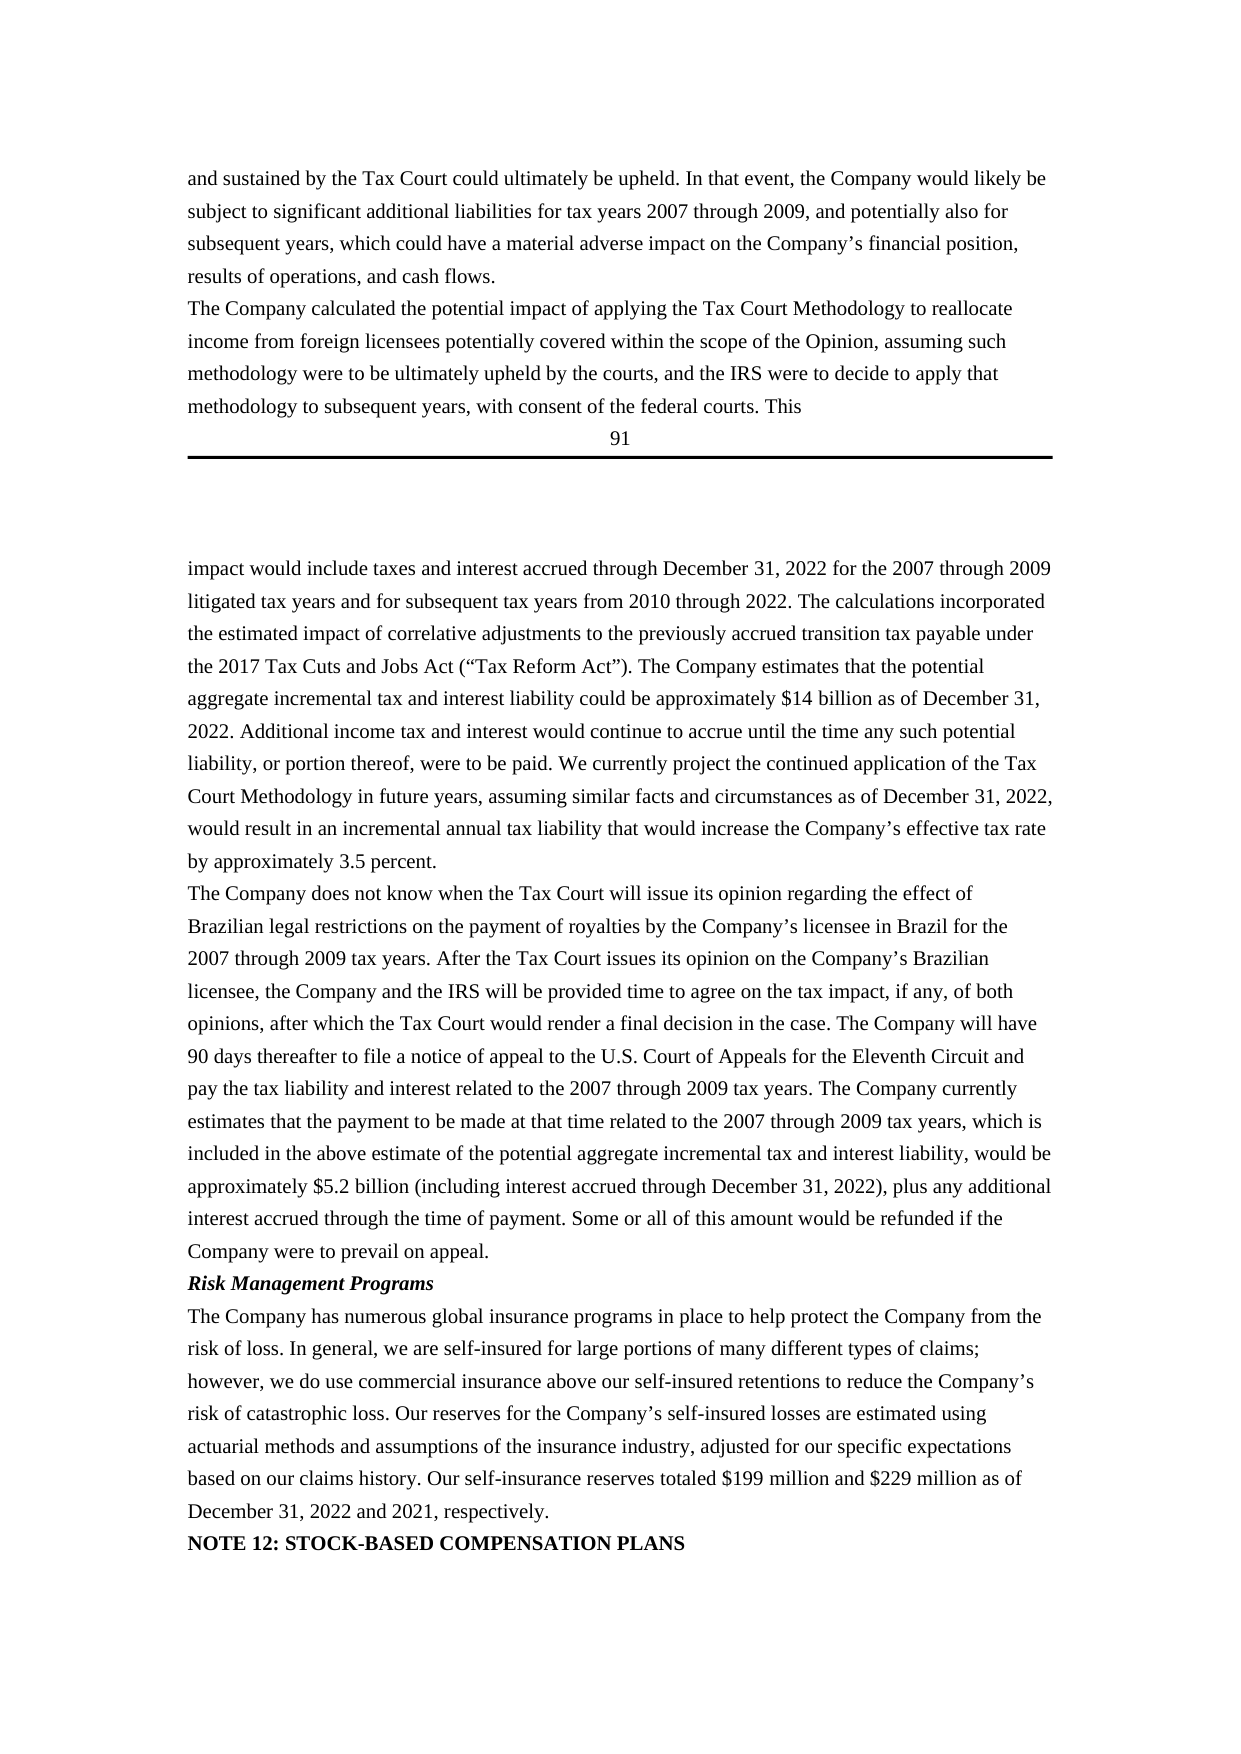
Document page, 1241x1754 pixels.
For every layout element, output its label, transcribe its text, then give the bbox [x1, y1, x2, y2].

text The Company calculated the potential impact of applying the Tax Court Methodology to reallocate income from foreign licensees potentially covered within the scope of the Opinion, assuming such methodology were to be ultimately upheld by the courts, and the IRS were to decide to apply that methodology to subsequent years, with consent of the federal courts. This [187, 292, 1053, 422]
text NOTE 12: STOCK-BASED COMPENSATION PLANS [187, 1527, 1053, 1559]
text Risk Management Programs [187, 1267, 1053, 1299]
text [187, 162, 1053, 292]
text The Company has numerous global insurance programs in place to help protect the Company from the risk of loss. In general, we are self-insured for large portions of many different types of claims; however, we do use commercial insurance above our self-insured retentions to reduce the Company’s risk of catastrophic loss. Our reserves for the Company’s self-insured losses are estimated using actuarial methods and assumptions of the insurance industry, adjusted for our specific expectations based on our claims history. Our self-insurance reserves totaled $199 million and $229 million as of December 31, 2022 and 2021, respectively. [187, 1299, 1053, 1527]
text impact would include taxes and interest accrued through December 31, 2022 for the 2007 through 2009 litigated tax years and for subsequent tax years from 2010 through 2022. The calculations incorporated the estimated impact of correlative adjustments to the previously accrued transition tax payable under the 2017 Tax Cuts and Jobs Act (“Tax Reform Act”). The Company estimates that the potential aggregate incremental tax and interest liability could be approximately $14 billion as of December 31, 2022. Additional income tax and interest would continue to accrue until the time any such potential liability, or portion thereof, were to be paid. We currently project the continued application of the Tax Court Methodology in future years, assuming similar facts and circumstances as of December 31, 2022, would result in an incremental annual tax liability that would increase the Company’s effective tax rate by approximately 3.5 percent. [187, 552, 1053, 877]
text The Company does not know when the Tax Court will issue its opinion regarding the effect of Brazilian legal restrictions on the payment of royalties by the Company’s licensee in Brazil for the 2007 through 2009 tax years. After the Tax Court issues its opinion on the Company’s Brazilian licensee, the Company and the IRS will be provided time to agree on the tax impact, if any, of both opinions, after which the Tax Court would render a final decision in the case. The Company will have 90 days thereafter to file a notice of appeal to the U.S. Court of Appeals for the Eleventh Circuit and pay the tax liability and interest related to the 2007 through 2009 tax years. The Company currently estimates that the payment to be made at that time related to the 2007 through 2009 tax years, which is included in the above estimate of the potential aggregate incremental tax and interest liability, would be approximately $5.2 billion (including interest accrued through December 31, 2022), plus any additional interest accrued through the time of payment. Some or all of this amount would be refunded if the Company were to prevail on appeal. [187, 877, 1053, 1267]
text 91 [187, 422, 1053, 454]
